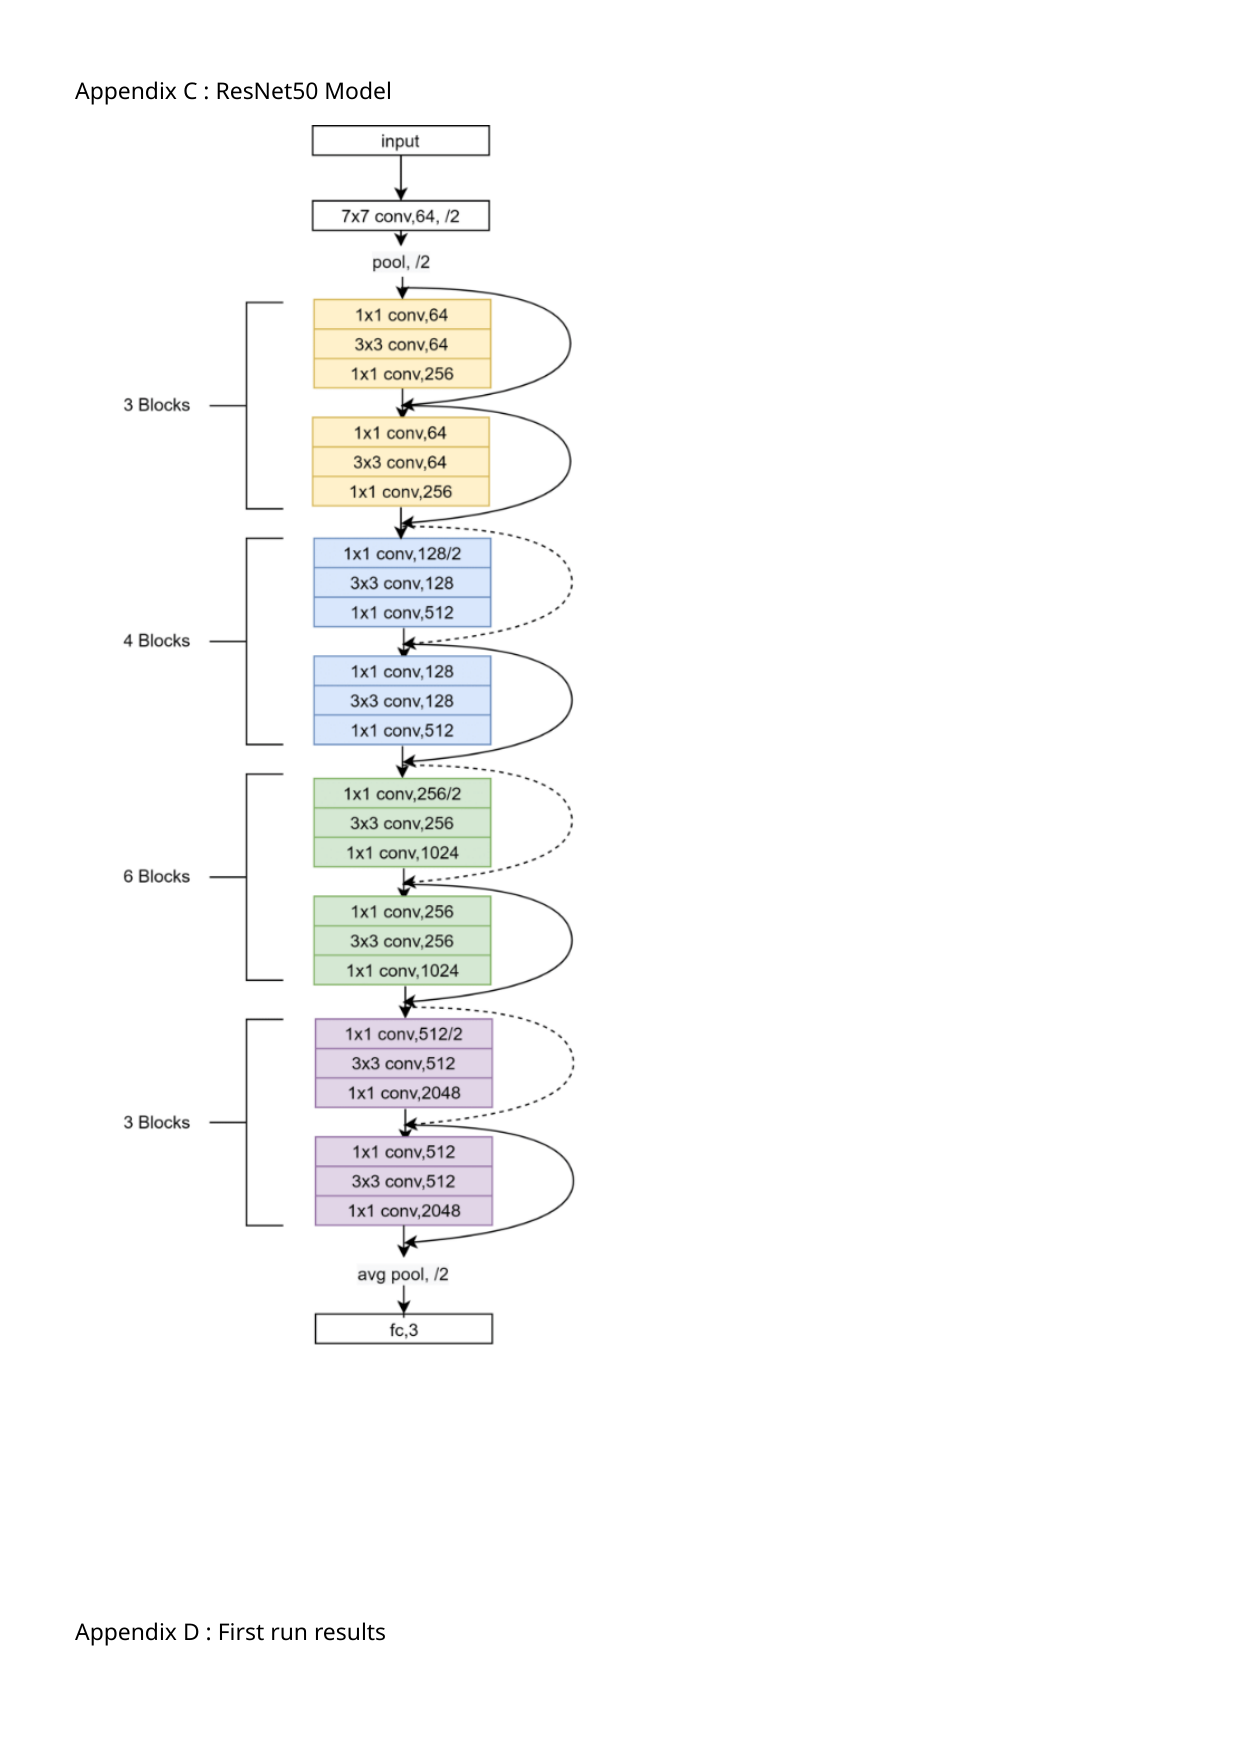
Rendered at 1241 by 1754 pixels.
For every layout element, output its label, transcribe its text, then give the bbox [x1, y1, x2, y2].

text Appendix C : ResNet50 Model [75, 75, 1165, 106]
picture [75, 125, 727, 1345]
text Appendix D : First run results [75, 1616, 1165, 1647]
